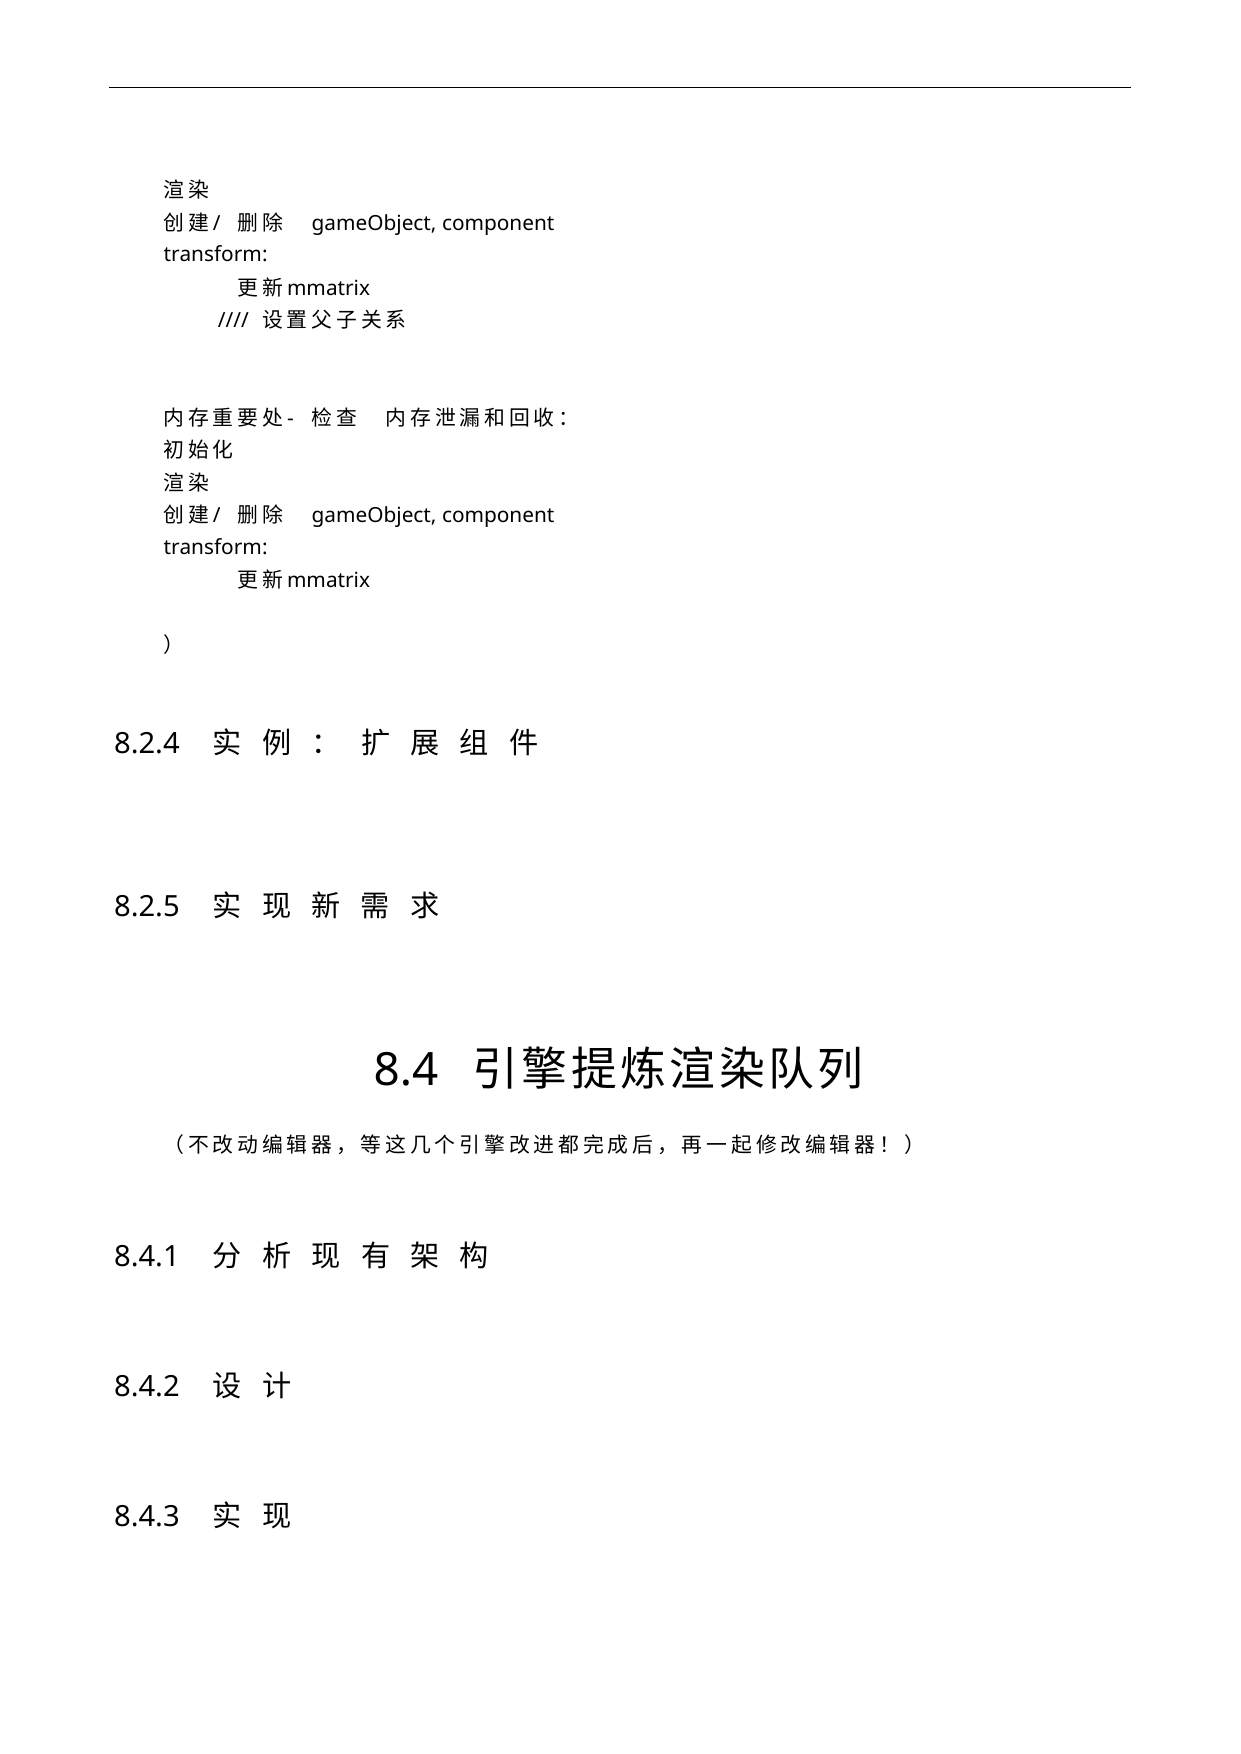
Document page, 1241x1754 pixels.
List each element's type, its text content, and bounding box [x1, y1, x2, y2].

text ////设置父子关系 [114, 302, 1126, 335]
text transform: [114, 237, 1126, 270]
subtitle 8.2.4 实例：扩展组件 [114, 708, 1126, 773]
text 内存重要处-检查 内存泄漏和回收： [114, 400, 1126, 432]
text 更新mmatrix [114, 562, 1126, 595]
text 渲染 [114, 465, 1126, 497]
subtitle 8.4.1 分析现有架构 [114, 1221, 1126, 1286]
text 创建/删除 gameObject, component [114, 205, 1126, 237]
text 渲染 [114, 172, 1126, 205]
text （不改动编辑器，等这几个引擎改进都完成后，再一起修改编辑器！） [114, 1127, 1126, 1160]
text 创建/删除 gameObject, component [114, 497, 1126, 530]
subtitle 8.4 引擎提炼渲染队列 [114, 1017, 1126, 1115]
text 初始化 [114, 432, 1126, 465]
subtitle 8.4.2 设计 [114, 1351, 1126, 1416]
subtitle 8.4.3 实现 [114, 1481, 1126, 1546]
text ） [114, 627, 1126, 660]
text transform: [114, 530, 1126, 562]
subtitle 8.2.5 实现新需求 [114, 871, 1126, 936]
text 更新mmatrix [114, 270, 1126, 302]
